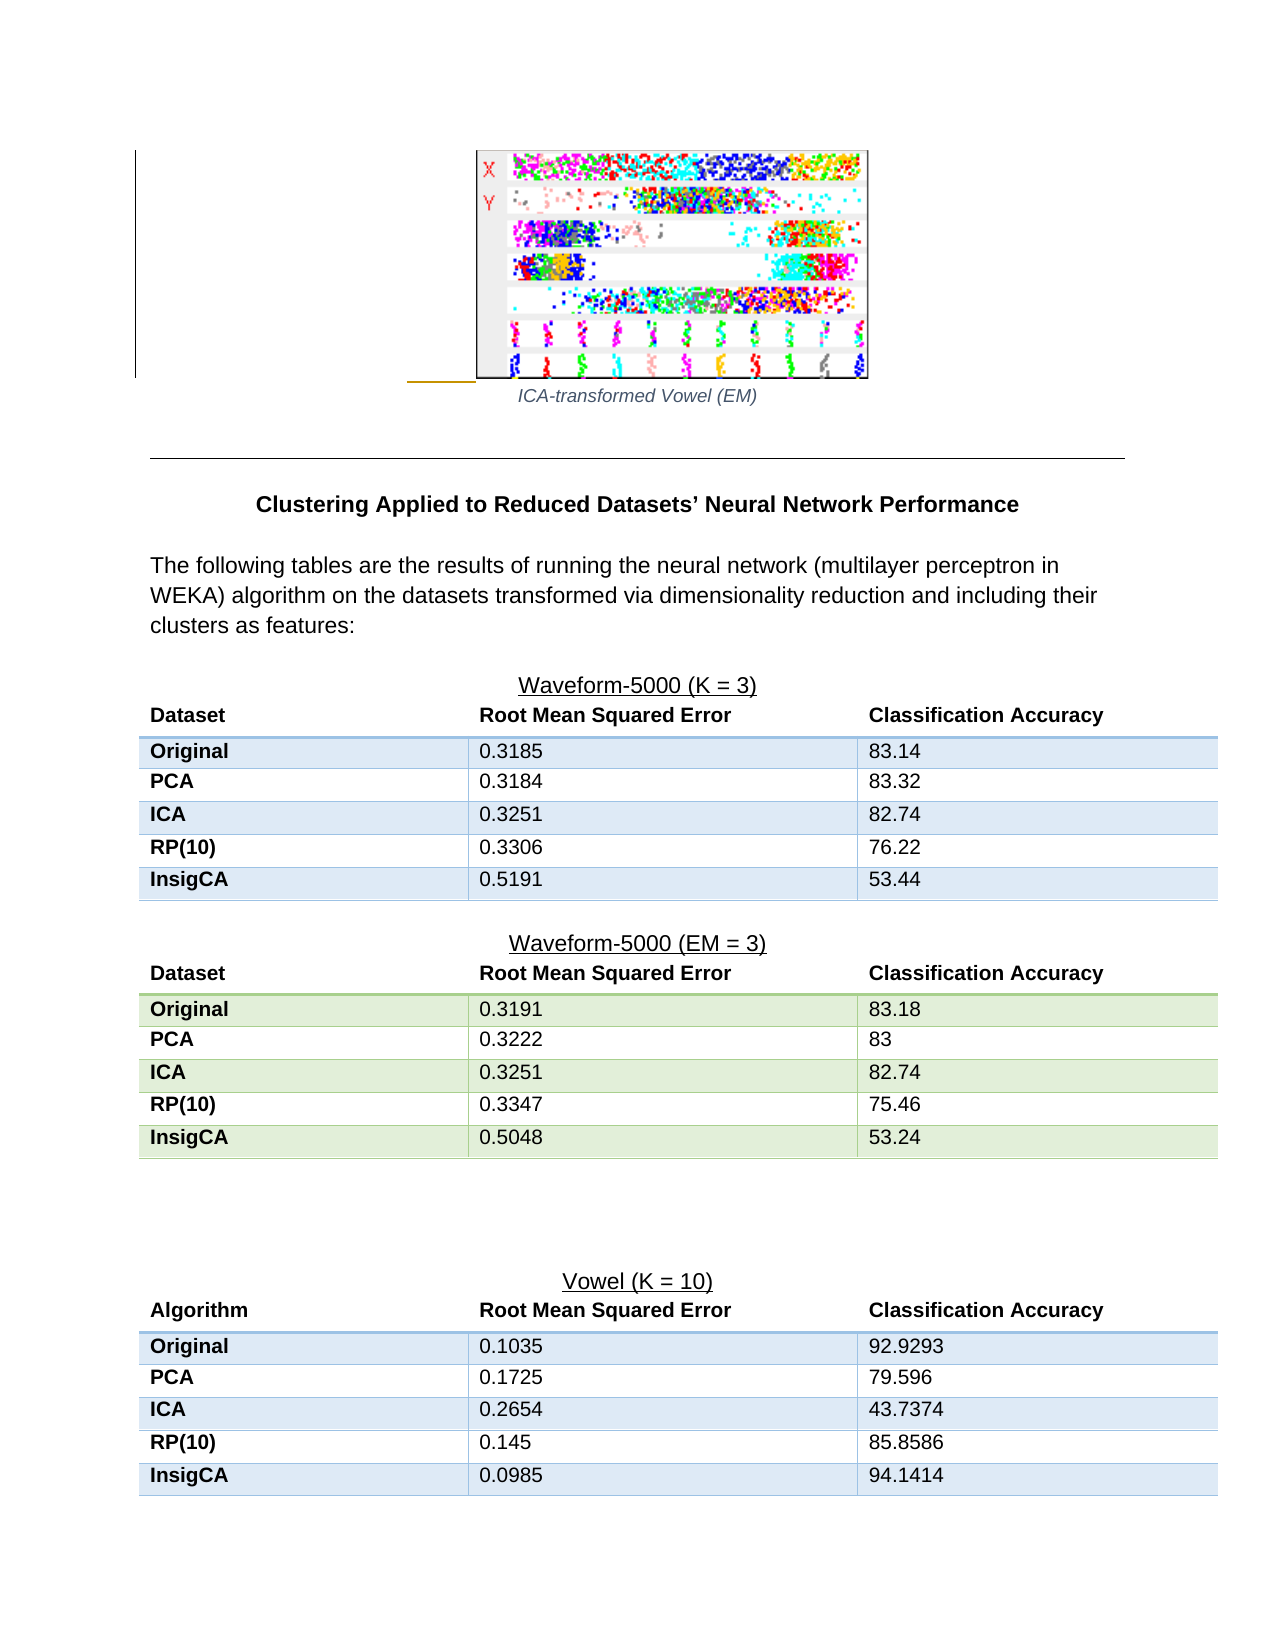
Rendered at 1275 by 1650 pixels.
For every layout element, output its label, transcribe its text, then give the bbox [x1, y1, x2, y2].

table_cell 82.74 [858, 802, 1218, 834]
table_cell 0.0985 [469, 1464, 857, 1495]
table_header Classification Accuracy [858, 961, 1218, 993]
table_cell 0.3191 [469, 996, 857, 1026]
table_cell 0.3251 [469, 802, 857, 834]
table_cell 0.2654 [469, 1398, 857, 1429]
text Vowel (K = 10) [150, 1268, 1125, 1294]
table_cell 0.145 [469, 1431, 857, 1462]
table_cell Original [139, 739, 468, 768]
table_header Classification Accuracy [858, 1298, 1218, 1331]
table_cell ICA [139, 802, 468, 834]
table_cell 0.3251 [469, 1060, 857, 1092]
table_cell 0.1035 [469, 1334, 857, 1364]
table_cell InsigCA [139, 868, 468, 899]
table_cell 79.596 [858, 1365, 1218, 1397]
table_cell ICA [139, 1398, 468, 1429]
table_header Classification Accuracy [858, 703, 1218, 736]
text Clustering Applied to Reduced Datasets’ Neural Network Performance [150, 491, 1125, 518]
table_header Root Mean Squared Error [468, 703, 857, 736]
table_cell RP(10) [139, 1431, 468, 1462]
table_header Root Mean Squared Error [468, 1298, 857, 1331]
text Waveform-5000 (EM = 3) [150, 930, 1125, 957]
table_cell ICA [139, 1060, 468, 1092]
table_cell 82.74 [858, 1060, 1218, 1092]
table_cell 76.22 [858, 835, 1218, 867]
table_cell 83.14 [858, 739, 1218, 768]
text Waveform-5000 (K = 3) [150, 672, 1125, 699]
table_cell 83.32 [858, 769, 1218, 801]
table_cell 83.18 [858, 996, 1218, 1026]
picture [476, 150, 869, 379]
table_cell 92.9293 [858, 1334, 1218, 1364]
table_cell InsigCA [139, 1126, 468, 1157]
table_cell Original [139, 1334, 468, 1364]
table_cell RP(10) [139, 835, 468, 867]
table_cell PCA [139, 1365, 468, 1397]
table_header Root Mean Squared Error [468, 961, 857, 993]
table_cell 43.7374 [858, 1398, 1218, 1429]
text The following tables are the results of running the neural network (multilayer perceptron in WEKA) algorithm on the datasets transformed via dimensionality reduction and including their clusters as features: [150, 552, 1125, 638]
table_cell 0.1725 [469, 1365, 857, 1397]
table_cell 85.8586 [858, 1431, 1218, 1462]
table_cell 75.46 [858, 1093, 1218, 1124]
table_cell 0.3185 [469, 739, 857, 768]
table_cell 0.5048 [469, 1126, 857, 1157]
table_header Algorithm [139, 1298, 468, 1331]
table_cell RP(10) [139, 1093, 468, 1124]
table_cell PCA [139, 1027, 468, 1059]
table_header Dataset [139, 703, 468, 736]
table_cell InsigCA [139, 1464, 468, 1495]
table_cell 0.3222 [469, 1027, 857, 1059]
table_cell 94.1414 [858, 1464, 1218, 1495]
table_cell 53.24 [858, 1126, 1218, 1157]
table_cell 83 [858, 1027, 1218, 1059]
text ICA-transformed Vowel (EM) [150, 385, 1125, 407]
table_cell 0.3347 [469, 1093, 857, 1124]
table_header Dataset [139, 961, 468, 993]
table_cell 0.3184 [469, 769, 857, 801]
table_cell 53.44 [858, 868, 1218, 899]
table_cell 0.3306 [469, 835, 857, 867]
table_cell Original [139, 996, 468, 1026]
table_cell 0.5191 [469, 868, 857, 899]
table_cell PCA [139, 769, 468, 801]
